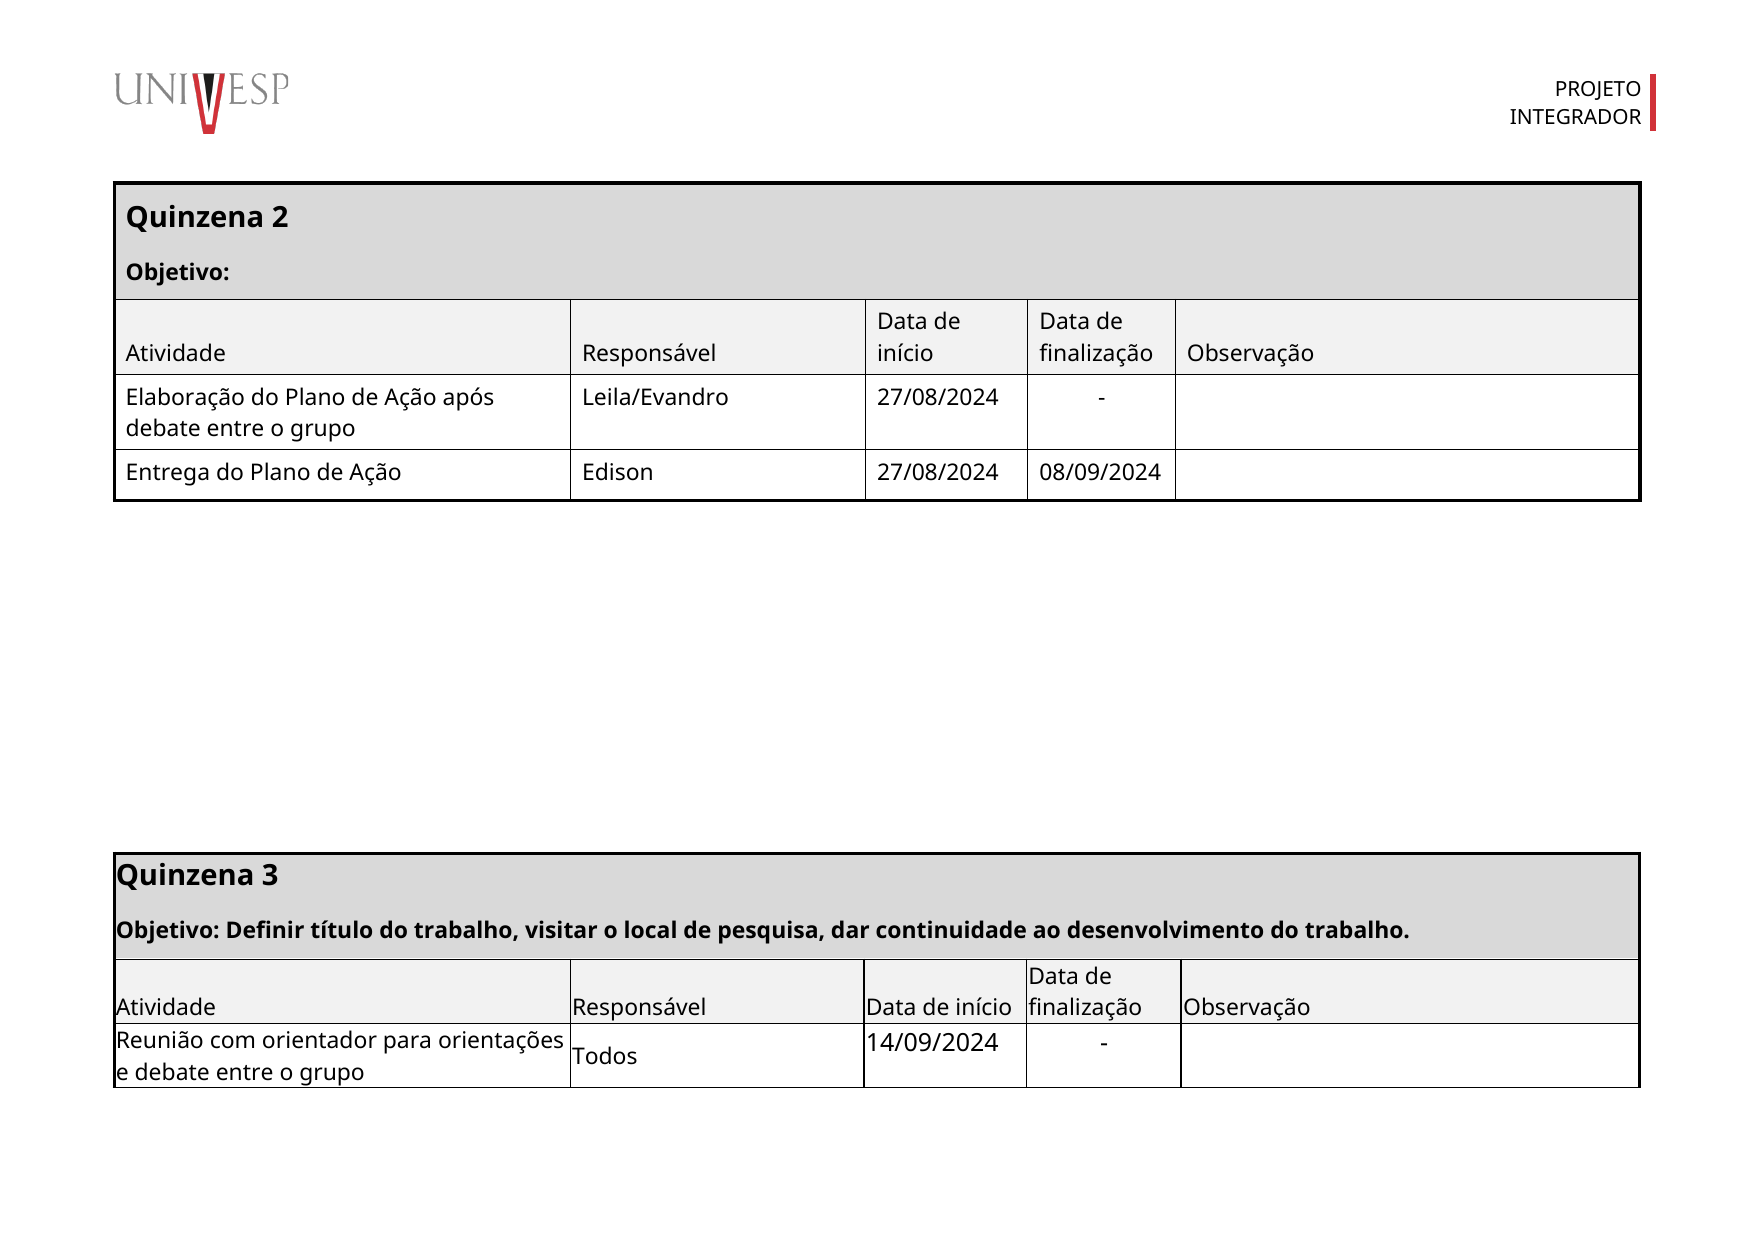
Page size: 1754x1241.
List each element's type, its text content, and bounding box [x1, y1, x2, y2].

table_cell Data de início [865, 960, 1026, 1023]
table_cell - [1028, 375, 1175, 449]
table_cell [1176, 375, 1638, 449]
table_cell [1182, 1024, 1638, 1087]
table_cell 14/09/2024 [865, 1024, 1026, 1087]
table_cell 27/08/2024 [866, 450, 1027, 498]
table_cell Elaboração do Plano de Ação após debate entre o grupo [116, 375, 570, 449]
table_header Quinzena 3 Objetivo: Definir título do trabalho, visitar o local de pesquisa, dar continuidade ao desenvolvimento do trabalho. [116, 855, 1638, 958]
table_cell 08/09/2024 [1028, 450, 1175, 498]
table_cell Responsável [571, 960, 863, 1023]
table_cell Atividade [116, 300, 570, 374]
table_cell Observação [1176, 300, 1638, 374]
table_cell Leila/Evandro [571, 375, 865, 449]
table_cell Todos [571, 1024, 863, 1087]
table_cell Observação [1182, 960, 1638, 1023]
picture [114, 73, 289, 134]
table_cell Atividade [116, 960, 570, 1023]
table_cell Responsável [571, 300, 865, 374]
table_cell - [1027, 1024, 1180, 1087]
table_header Quinzena 2 Objetivo: [116, 185, 1638, 299]
table_cell Data de finalização [1027, 960, 1180, 1023]
table_cell Entrega do Plano de Ação [116, 450, 570, 498]
table_cell [1176, 450, 1638, 498]
table_cell 27/08/2024 [866, 375, 1027, 449]
table_cell Edison [571, 450, 865, 498]
table_cell Reunião com orientador para orientações e debate entre o grupo [116, 1024, 570, 1087]
table_cell Data de finalização [1028, 300, 1175, 374]
table_cell Data de início [866, 300, 1027, 374]
